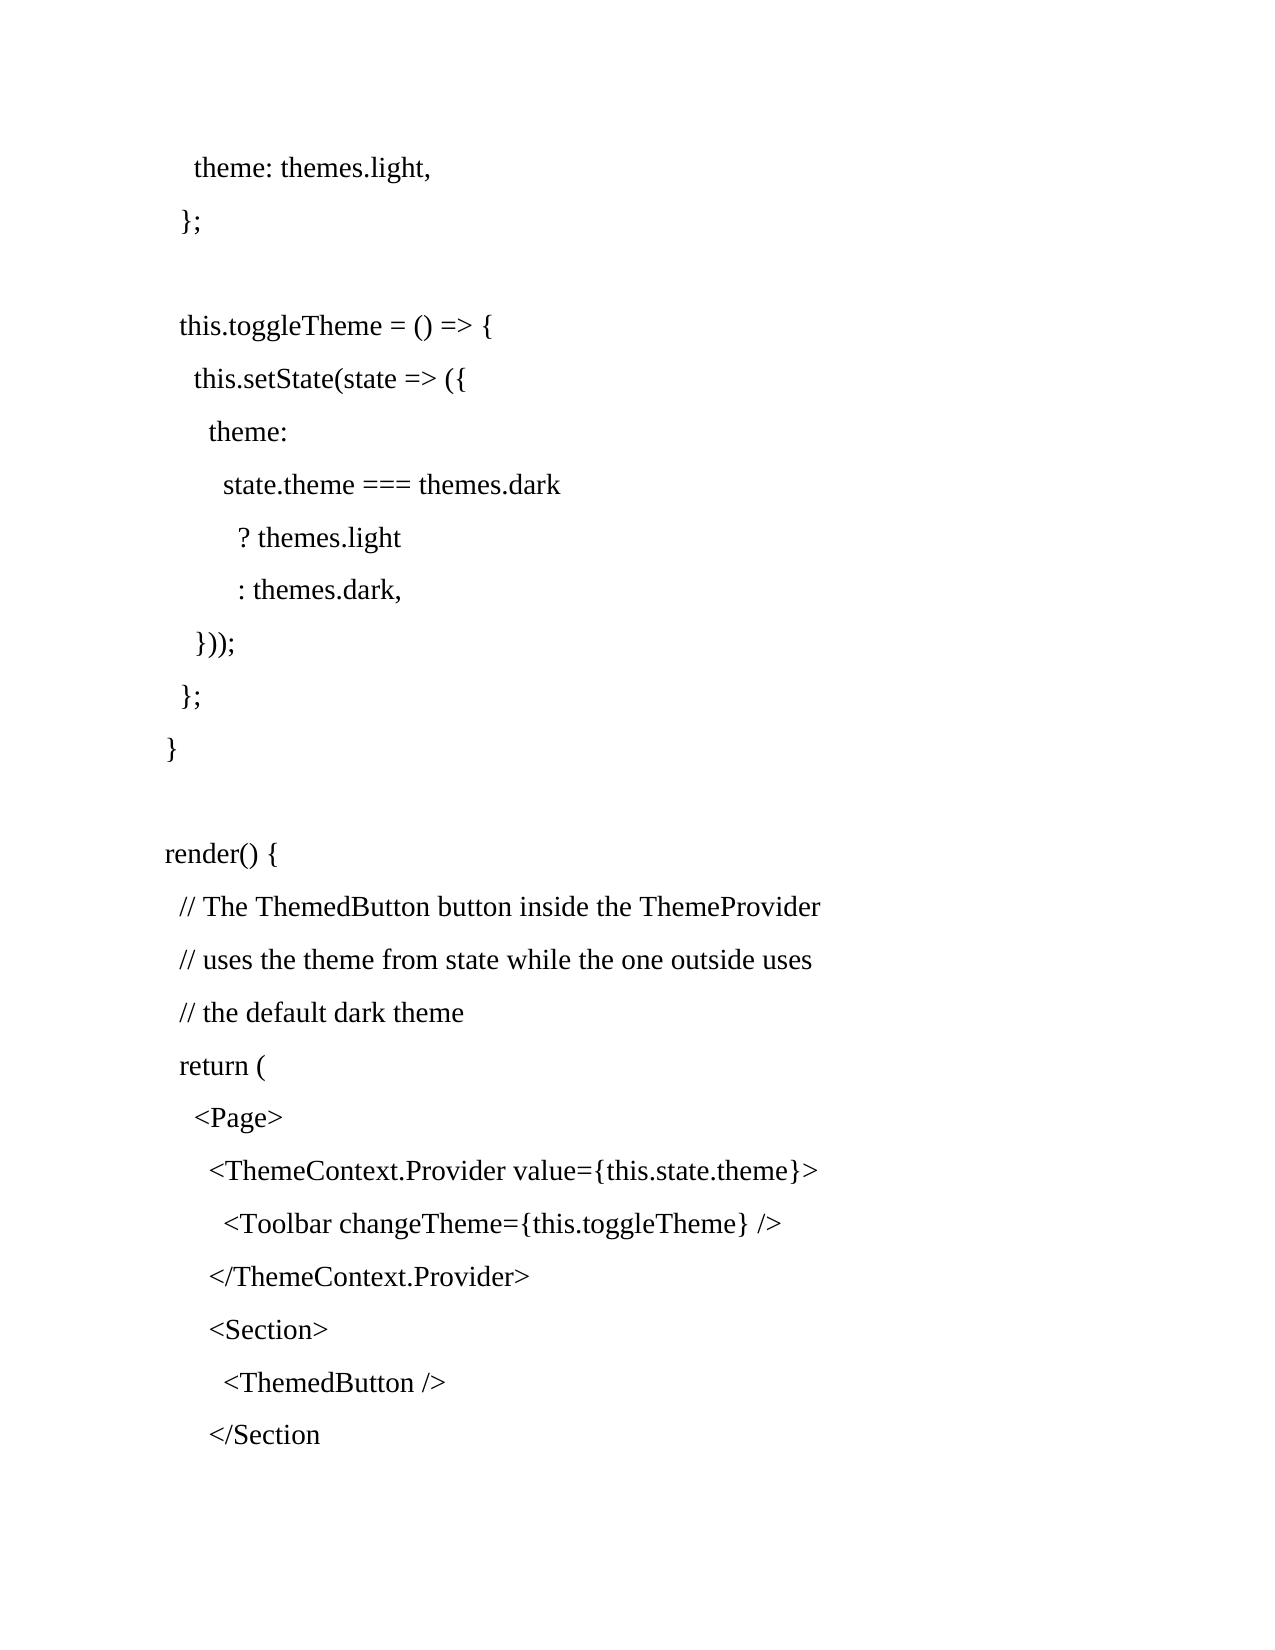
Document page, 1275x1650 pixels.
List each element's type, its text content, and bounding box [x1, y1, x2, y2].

text return ( [150, 1048, 1125, 1081]
text })); [150, 625, 1125, 659]
text theme: [150, 414, 1125, 448]
text this.toggleTheme = () => { [150, 308, 1125, 342]
text : themes.dark, [150, 572, 1125, 606]
text <ThemeContext.Provider value={this.state.theme}> [150, 1153, 1125, 1187]
text render() { [150, 837, 1125, 870]
text </Section [150, 1417, 1125, 1451]
text } [150, 731, 1125, 764]
text <Section> [150, 1312, 1125, 1345]
text <Toolbar changeTheme={this.toggleTheme} /> [150, 1206, 1125, 1240]
text theme: themes.light, [150, 150, 1125, 183]
text // The ThemedButton button inside the ThemeProvider [150, 889, 1125, 923]
text <ThemedButton /> [150, 1365, 1125, 1398]
text this.setState(state => ({ [150, 361, 1125, 395]
text // uses the theme from state while the one outside uses [150, 942, 1125, 976]
text }; [150, 678, 1125, 712]
text }; [150, 203, 1125, 236]
text ? themes.light [150, 520, 1125, 553]
text <Page> [150, 1101, 1125, 1134]
text </ThemeContext.Provider> [150, 1259, 1125, 1293]
text // the default dark theme [150, 995, 1125, 1028]
text state.theme === themes.dark [150, 467, 1125, 500]
